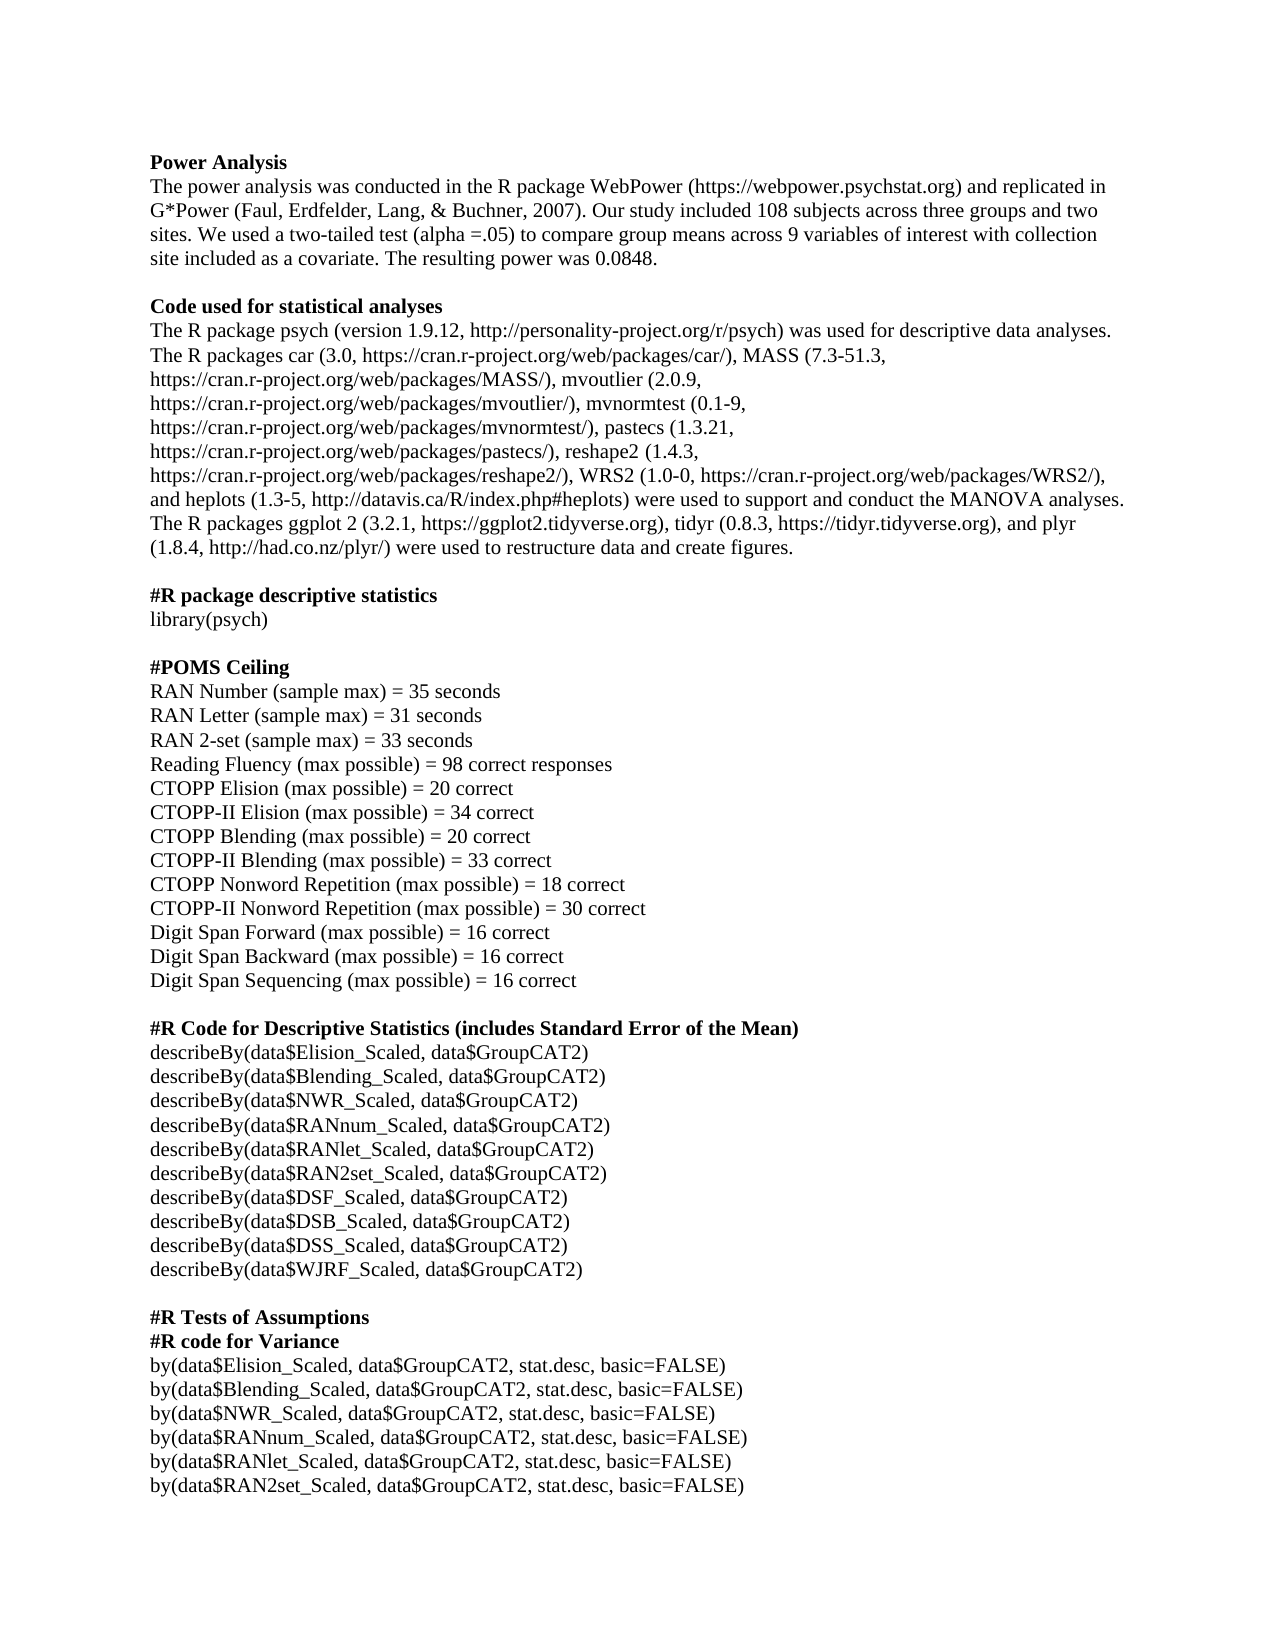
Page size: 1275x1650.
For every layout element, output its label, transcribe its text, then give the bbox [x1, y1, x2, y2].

text Power Analysis [150, 150, 1125, 174]
text describeBy(data$RANnum_Scaled, data$GroupCAT2) [150, 1112, 1125, 1137]
text #R Code for Descriptive Statistics (includes Standard Error of the Mean) [150, 1016, 1125, 1040]
text Code used for statistical analyses [150, 294, 1125, 318]
text Digit Span Sequencing (max possible) = 16 correct [150, 968, 1125, 992]
text describeBy(data$DSS_Scaled, data$GroupCAT2) [150, 1233, 1125, 1257]
text describeBy(data$WJRF_Scaled, data$GroupCAT2) [150, 1257, 1125, 1281]
text library(psych) [150, 607, 1125, 631]
text Digit Span Backward (max possible) = 16 correct [150, 944, 1125, 968]
text by(data$Blending_Scaled, data$GroupCAT2, stat.desc, basic=FALSE) [150, 1377, 1125, 1401]
text Reading Fluency (max possible) = 98 correct responses [150, 752, 1125, 776]
text by(data$NWR_Scaled, data$GroupCAT2, stat.desc, basic=FALSE) [150, 1401, 1125, 1425]
text by(data$RANnum_Scaled, data$GroupCAT2, stat.desc, basic=FALSE) [150, 1425, 1125, 1449]
text #R code for Variance [150, 1329, 1125, 1353]
text RAN Number (sample max) = 35 seconds [150, 679, 1125, 703]
text CTOPP Elision (max possible) = 20 correct [150, 776, 1125, 800]
text The R package psych (version 1.9.12, http://personality-project.org/r/psych) was used for descriptive data analyses. The R packages car (3.0, https://cran.r-project.org/web/packages/car/), MASS (7.3-51.3, https://cran.r-project.org/web/packages/MASS/), mvoutlier (2.0.9, https://cran.r-project.org/web/packages/mvoutlier/), mvnormtest (0.1-9, https://cran.r-project.org/web/packages/mvnormtest/), pastecs (1.3.21, https://cran.r-project.org/web/packages/pastecs/), reshape2 (1.4.3, https://cran.r-project.org/web/packages/reshape2/), WRS2 (1.0-0, https://cran.r-project.org/web/packages/WRS2/), and heplots (1.3-5, http://datavis.ca/R/index.php#heplots) were used to support and conduct the MANOVA analyses. The R packages ggplot 2 (3.2.1, https://ggplot2.tidyverse.org), tidyr (0.8.3, https://tidyr.tidyverse.org), and plyr (1.8.4, http://had.co.nz/plyr/) were used to restructure data and create figures. [150, 318, 1125, 559]
text #R Tests of Assumptions [150, 1305, 1125, 1329]
text describeBy(data$DSF_Scaled, data$GroupCAT2) [150, 1185, 1125, 1209]
text describeBy(data$Elision_Scaled, data$GroupCAT2) [150, 1040, 1125, 1064]
text by(data$Elision_Scaled, data$GroupCAT2, stat.desc, basic=FALSE) [150, 1353, 1125, 1377]
text CTOPP Blending (max possible) = 20 correct [150, 824, 1125, 848]
text describeBy(data$RANlet_Scaled, data$GroupCAT2) [150, 1137, 1125, 1161]
text by(data$RANlet_Scaled, data$GroupCAT2, stat.desc, basic=FALSE) [150, 1449, 1125, 1473]
text RAN 2-set (sample max) = 33 seconds [150, 727, 1125, 752]
text RAN Letter (sample max) = 31 seconds [150, 703, 1125, 727]
text describeBy(data$RAN2set_Scaled, data$GroupCAT2) [150, 1161, 1125, 1185]
text describeBy(data$DSB_Scaled, data$GroupCAT2) [150, 1209, 1125, 1233]
text describeBy(data$Blending_Scaled, data$GroupCAT2) [150, 1064, 1125, 1088]
text CTOPP-II Blending (max possible) = 33 correct [150, 848, 1125, 872]
text describeBy(data$NWR_Scaled, data$GroupCAT2) [150, 1088, 1125, 1112]
text The power analysis was conducted in the R package WebPower (https://webpower.psychstat.org) and replicated in G*Power (Faul, Erdfelder, Lang, & Buchner, 2007). Our study included 108 subjects across three groups and two sites. We used a two-tailed test (alpha =.05) to compare group means across 9 variables of interest with collection site included as a covariate. The resulting power was 0.0848. [150, 174, 1125, 270]
text #POMS Ceiling [150, 655, 1125, 679]
text #R package descriptive statistics [150, 583, 1125, 607]
text CTOPP-II Elision (max possible) = 34 correct [150, 800, 1125, 824]
text by(data$RAN2set_Scaled, data$GroupCAT2, stat.desc, basic=FALSE) [150, 1473, 1125, 1497]
text CTOPP Nonword Repetition (max possible) = 18 correct [150, 872, 1125, 896]
text Digit Span Forward (max possible) = 16 correct [150, 920, 1125, 944]
text CTOPP-II Nonword Repetition (max possible) = 30 correct [150, 896, 1125, 920]
